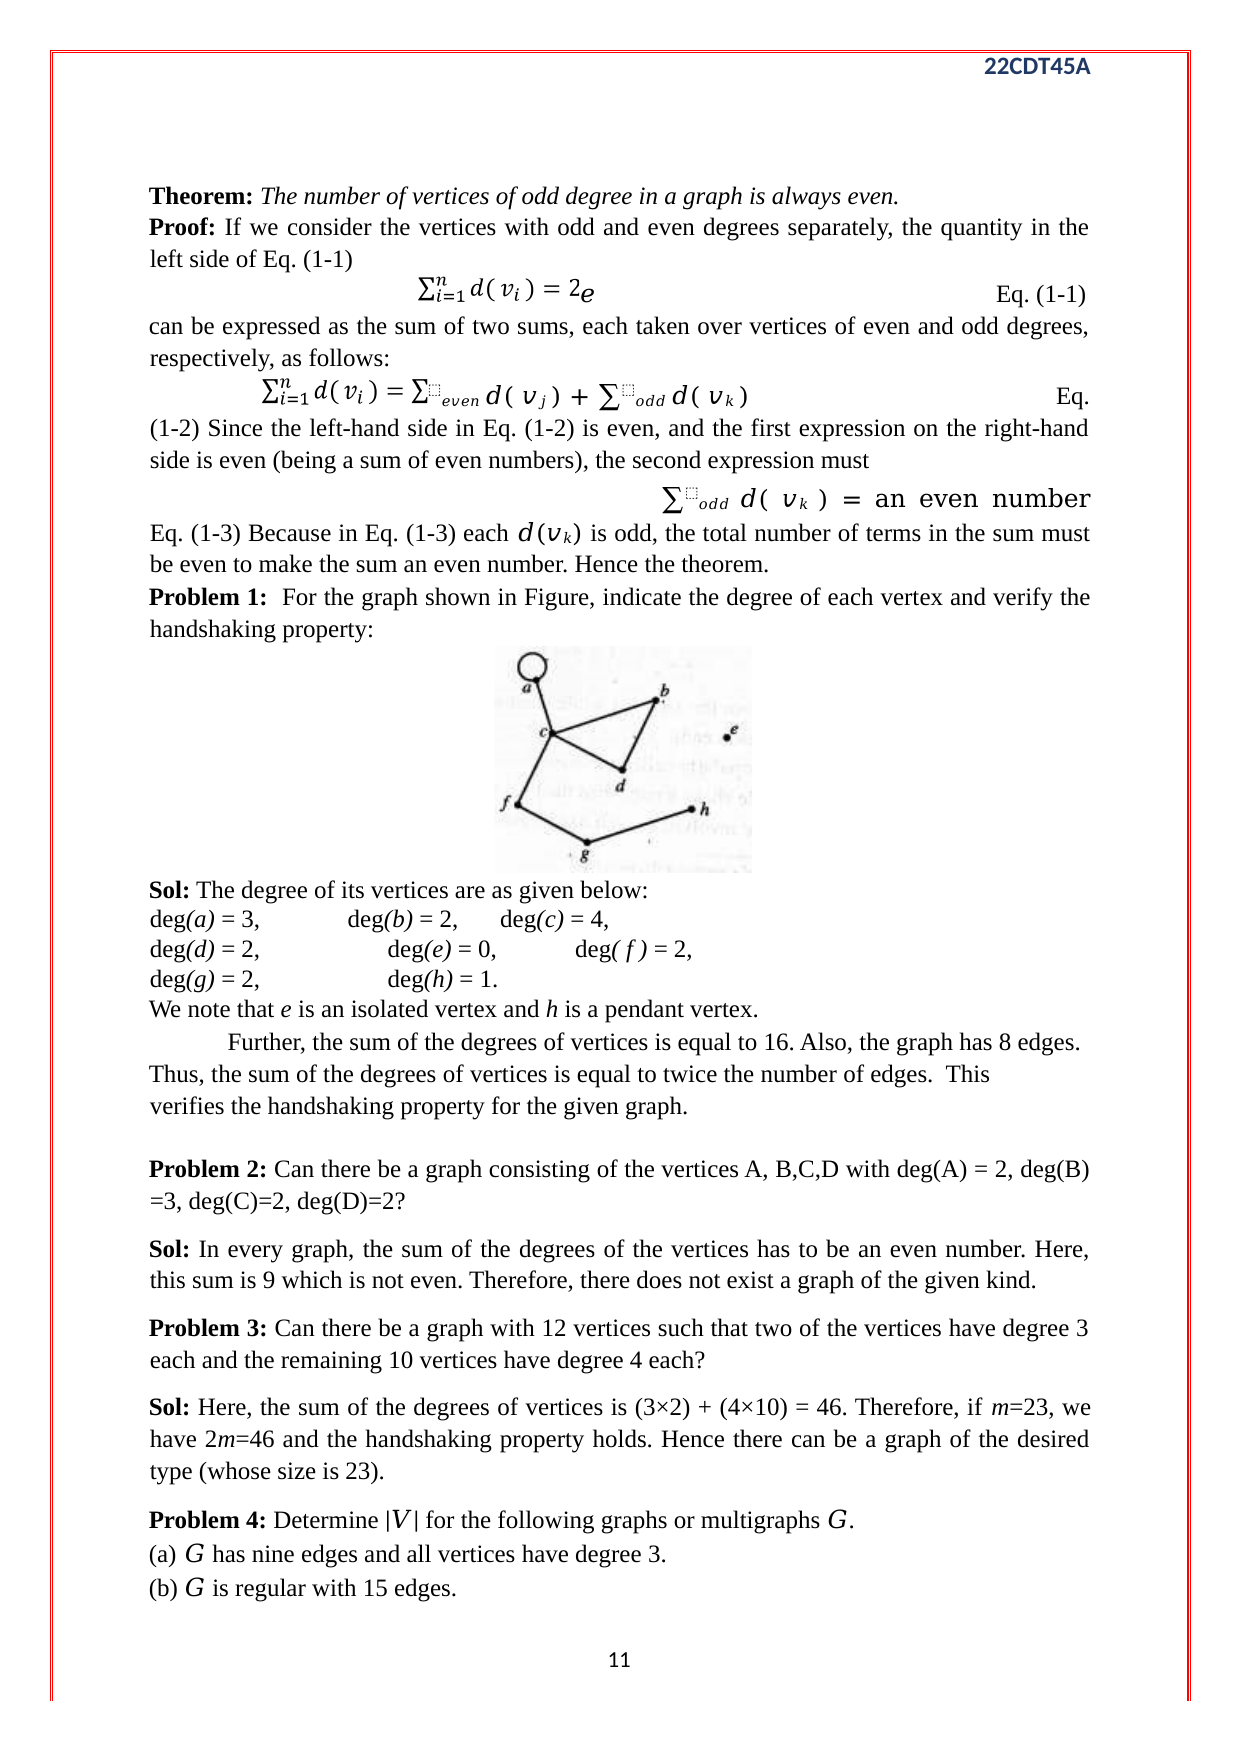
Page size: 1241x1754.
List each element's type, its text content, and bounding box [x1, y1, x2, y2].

text Theorem: The number of vertices of odd degree in a graph is always even. [148, 181, 1092, 210]
text ∑⬚𝑜𝑑𝑑 𝑑( 𝑣𝑘 ) = an even number Eq. (1-3) Because in Eq. (1-3) each 𝑑(𝑣𝑘) is odd, the total number of terms in the sum must be even to make the sum an even number. Hence the theorem. [148, 483, 1091, 578]
text 𝑒 Eq. (1-1) [148, 276, 1091, 307]
text Problem 1: For the graph shown in Figure, indicate the degree of each vertex and verify the handshaking property: [148, 582, 1091, 642]
text We note that e is an isolated vertex and h is a pendant vertex. [148, 994, 1091, 1023]
text Problem 2: Can there be a graph consisting of the vertices A, B,C,D with deg(A) = 2, deg(B) =3, deg(C)=2, deg(D)=2? [148, 1154, 1091, 1215]
text ⬚𝑒𝑣𝑒𝑛 𝑑( 𝑣𝑗 ) + ∑⬚𝑜𝑑𝑑 𝑑( 𝑣𝑘 ) Eq. (1-2) Since the left-hand side in Eq. (1-2) is even, and the first expression on the right-hand side is even (being a sum of even numbers), the second expression must [148, 378, 1091, 474]
picture [417, 276, 580, 302]
text Sol: In every graph, the sum of the degrees of the vertices has to be an even number. Here, this sum is 9 which is not even. Therefore, there does not exist a graph of the given kind. [148, 1234, 1091, 1294]
text can be expressed as the sum of two sums, each taken over vertices of even and odd degrees, respectively, as follows: [148, 311, 1091, 372]
text Sol: Here, the sum of the degrees of vertices is (3×2) + (4×10) = 46. Therefore, if m=23, we have 2m=46 and the handshaking property holds. Hence there can be a graph of the desired type (whose size is 23). [148, 1392, 1091, 1484]
text Problem 4: Determine |𝑉| for the following graphs or multigraphs 𝐺. [148, 1504, 1091, 1534]
text Sol: The degree of its vertices are as given below: deg(a) = 3, deg(b) = 2, deg(c) = 4, deg(d) = 2, deg(e) = 0, deg( f ) = 2, deg(g) = 2, deg(h) = 1. [148, 875, 805, 992]
list 𝐺 is regular with 15 edges. [148, 1572, 1091, 1602]
picture [494, 646, 753, 873]
list 𝐺 has nine edges and all vertices have degree 3. [148, 1538, 1091, 1568]
text Proof: If we consider the vertices with odd and even degrees separately, the quantity in the left side of Eq. (1-1) [148, 212, 1091, 272]
text Problem 3: Can there be a graph with 12 vertices such that two of the vertices have degree 3 each and the remaining 10 vertices have degree 4 each? [148, 1313, 1091, 1373]
text Further, the sum of the degrees of vertices is equal to 16. Also, the graph has 8 edges. [112, 1027, 1125, 1056]
text Thus, the sum of the degrees of vertices is equal to twice the number of edges. This verifies the handshaking property for the given graph. [148, 1059, 991, 1120]
picture [261, 378, 428, 405]
